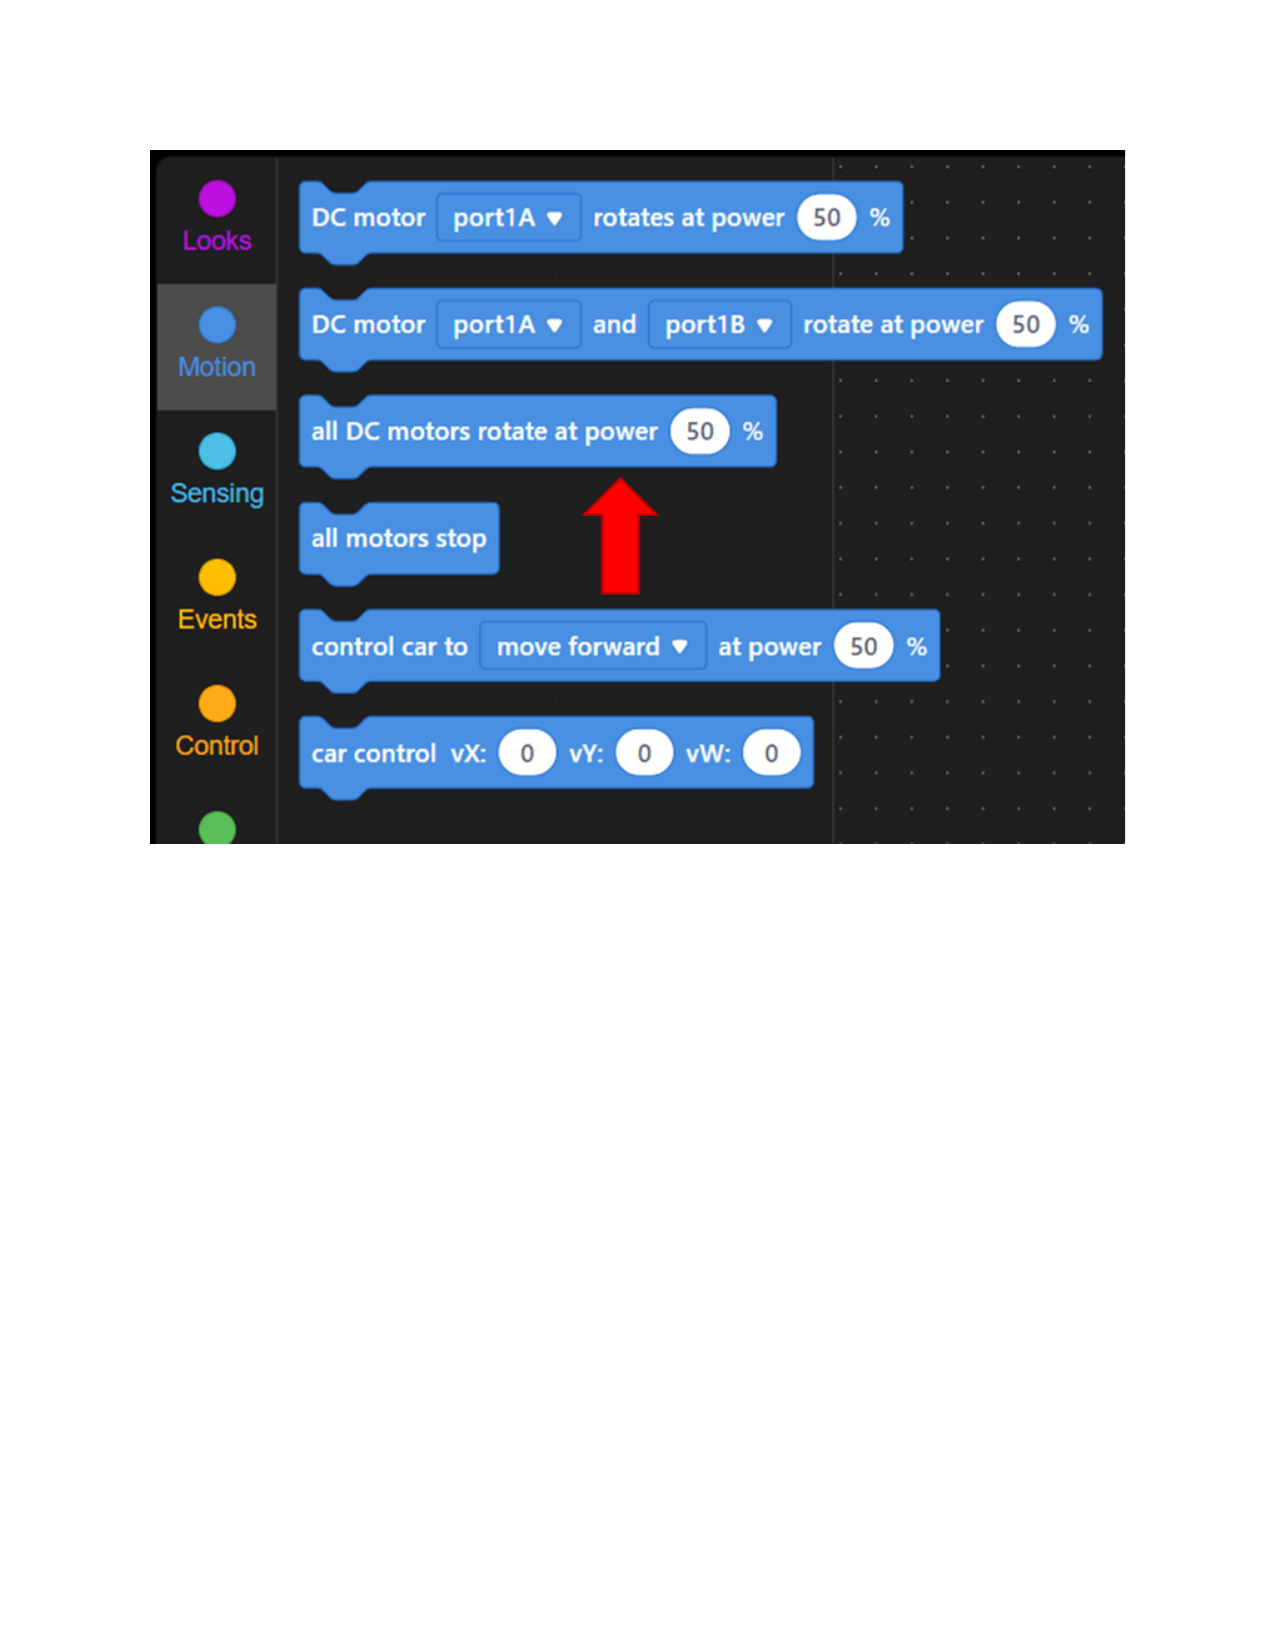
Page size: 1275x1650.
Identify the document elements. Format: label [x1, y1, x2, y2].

picture [150, 150, 1125, 844]
